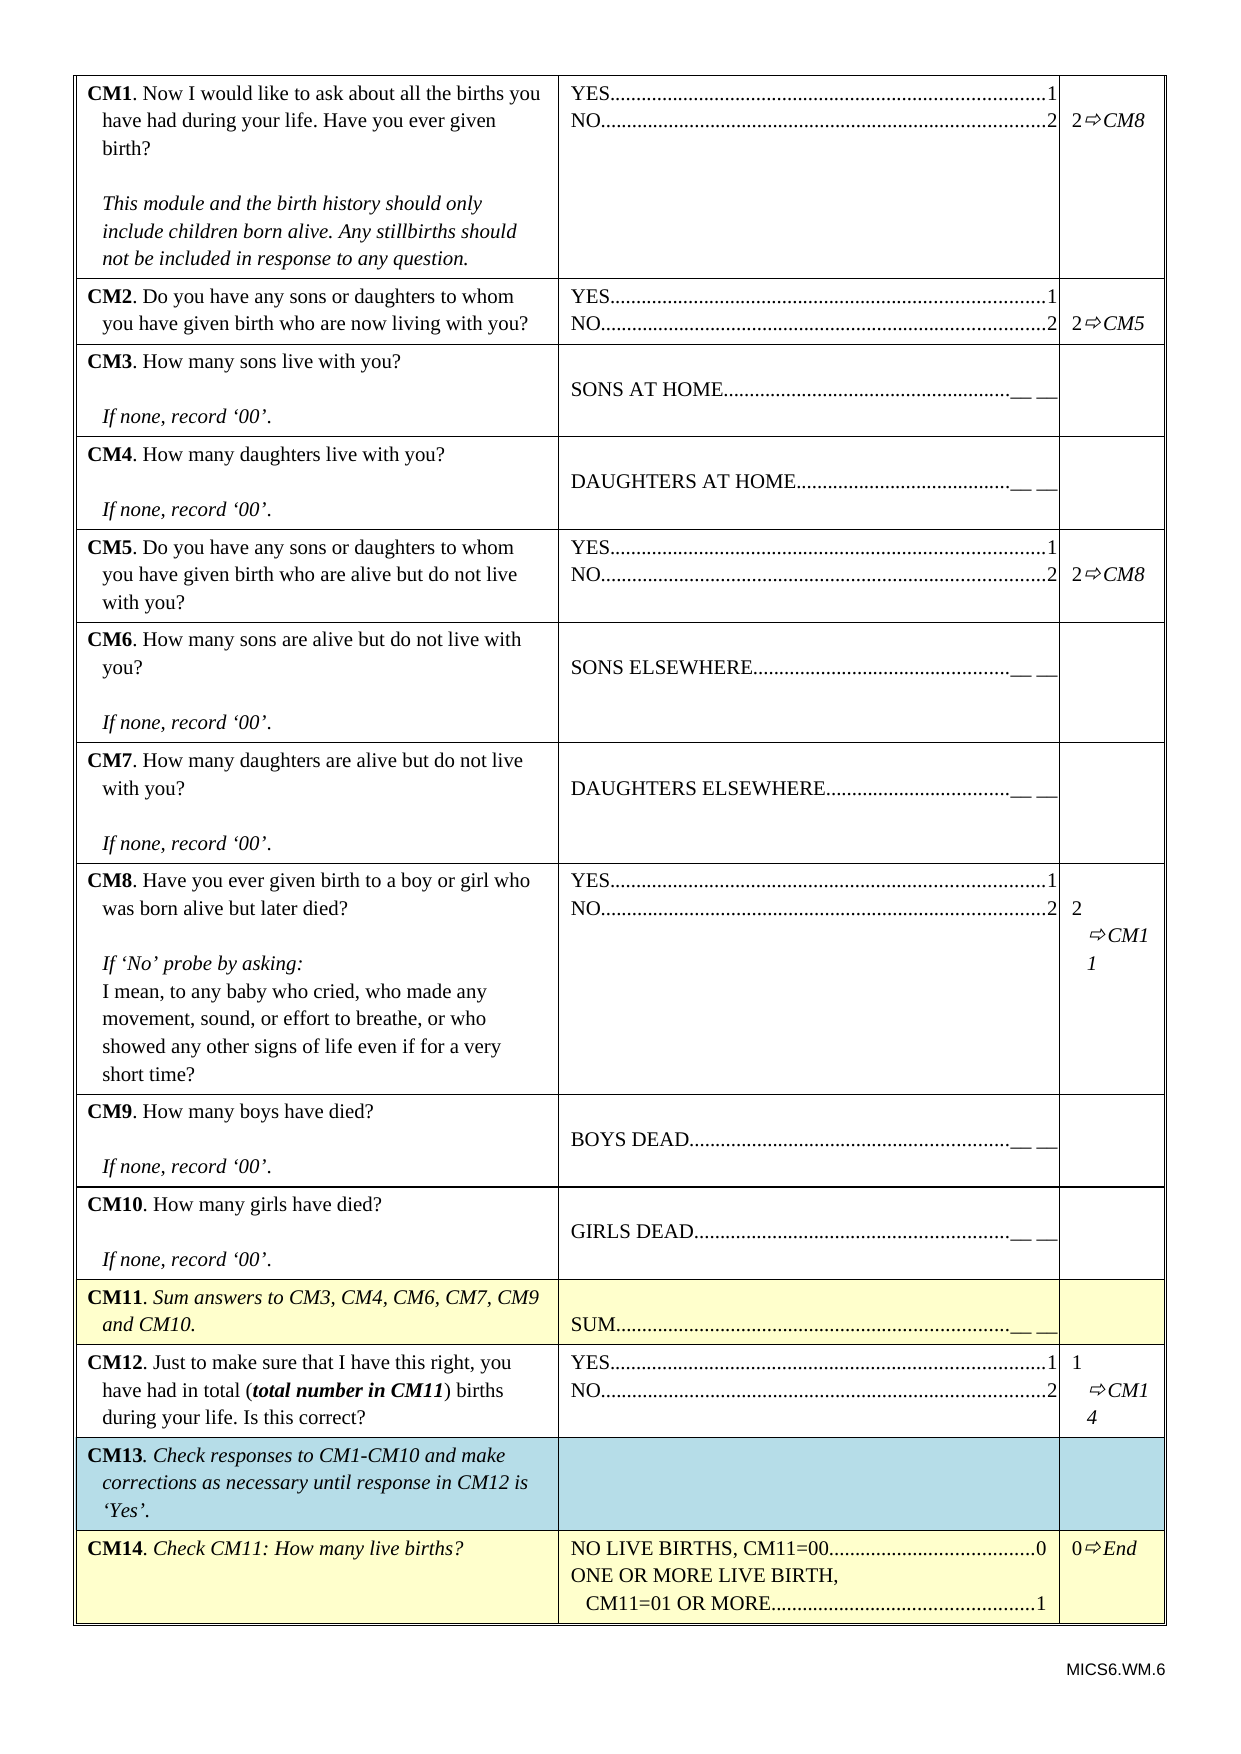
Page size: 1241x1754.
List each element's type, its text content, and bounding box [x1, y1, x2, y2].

table_cell 1CM14 [1060, 1345, 1164, 1437]
table_cell Sons at home __ __ [559, 345, 1059, 436]
table_cell CM11. Sum answers to CM3, CM4, CM6, CM7, CM9 and CM10. [77, 1280, 558, 1344]
table_cell Boys dead __ __ [559, 1095, 1059, 1186]
table_cell CM4. How many daughters live with you? If none, record ‘00’. [77, 437, 558, 529]
table_cell 2CM11 [1060, 864, 1164, 1093]
table_cell 0End [1060, 1531, 1164, 1623]
table_cell 2CM8 [1060, 76, 1164, 278]
table_cell Girls dead __ __ [559, 1188, 1059, 1279]
table_cell [1060, 1188, 1164, 1279]
table_cell CM13. Check responses to CM1-CM10 and make corrections as necessary until response in CM12 is ‘Yes’. [77, 1438, 558, 1530]
table_cell [1060, 623, 1164, 742]
table_cell [1060, 1438, 1164, 1530]
table_cell [559, 1438, 1059, 1530]
table_cell CM6. How many sons are alive but do not live with you? If none, record ‘00’. [77, 623, 558, 742]
table_cell Daughters elsewhere __ __ [559, 743, 1059, 863]
table_cell 2CM5 [1060, 279, 1164, 343]
table_cell CM10. How many girls have died? If none, record ‘00’. [77, 1188, 558, 1279]
table_cell YES 1 NO 2 [559, 279, 1059, 343]
table_cell CM12. Just to make sure that I have this right, you have had in total (total number in CM11) births during your life. Is this correct? [77, 1345, 558, 1437]
table_cell 2CM8 [1060, 530, 1164, 622]
table_cell Sons elsewhere __ __ [559, 623, 1059, 742]
table_cell CM1. Now I would like to ask about all the births you have had during your life. Have you ever given birth? This module and the birth history should only include children born alive. Any stillbirths should not be included in response to any question. [77, 76, 558, 278]
table_cell YES 1 NO 2 [559, 530, 1059, 622]
table_cell CM14. Check CM11: How many live births? [77, 1531, 558, 1623]
table_cell CM7. How many daughters are alive but do not live with you? If none, record ‘00’. [77, 743, 558, 863]
table_cell YES 1 NO 2 [559, 864, 1059, 1093]
table_cell CM3. How many sons live with you? If none, record ‘00’. [77, 345, 558, 436]
table_cell [1060, 1280, 1164, 1344]
table_cell Sum __ __ [559, 1280, 1059, 1344]
table_cell [1060, 437, 1164, 529]
table_cell [1060, 743, 1164, 863]
table_cell No live births, CM11=00 0 One or more live birth, CM11=01 or more 1 [559, 1531, 1059, 1623]
table_cell CM8. Have you ever given birth to a boy or girl who was born alive but later died? If ‘No’ probe by asking: I mean, to any baby who cried, who made any movement, sound, or effort to breathe, or who showed any other signs of life even if for a very short time? [77, 864, 558, 1093]
table_cell CM5. Do you have any sons or daughters to whom you have given birth who are alive but do not live with you? [77, 530, 558, 622]
table_cell [1060, 1095, 1164, 1186]
table_cell YES 1 NO 2 [559, 76, 1059, 278]
table_cell Yes 1 No 2 [559, 1345, 1059, 1437]
table_cell [1060, 345, 1164, 436]
table_cell Daughters at home __ __ [559, 437, 1059, 529]
table_cell CM9. How many boys have died? If none, record ‘00’. [77, 1095, 558, 1186]
table_cell CM2. Do you have any sons or daughters to whom you have given birth who are now living with you? [77, 279, 558, 343]
